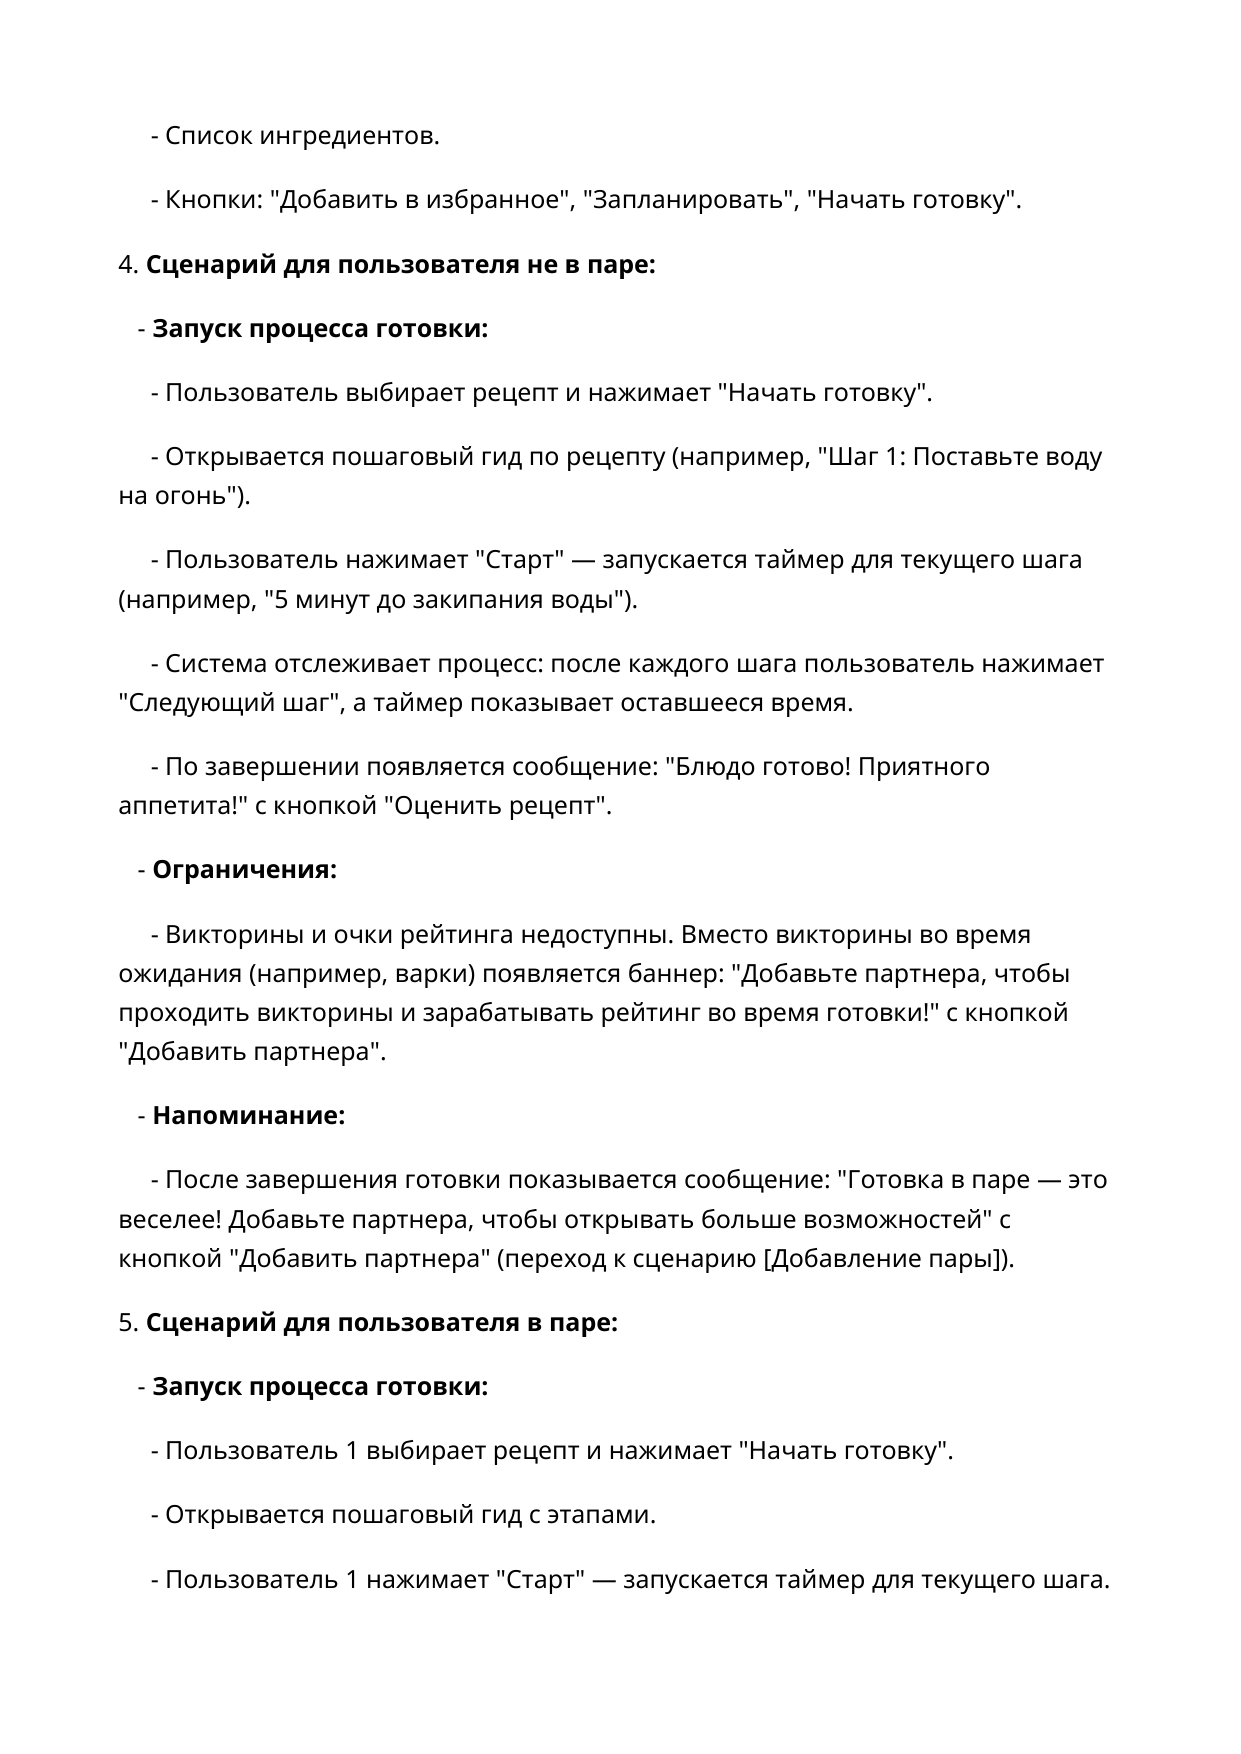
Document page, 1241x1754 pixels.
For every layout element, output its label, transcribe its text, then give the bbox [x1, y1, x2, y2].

text 5. Сценарий для пользователя в паре: [118, 1305, 1122, 1339]
text - Пользователь 1 нажимает "Старт" — запускается таймер для текущего шага. [118, 1561, 1122, 1595]
text 4. Сценарий для пользователя не в паре: [118, 246, 1122, 280]
text - Запуск процесса готовки: [118, 311, 1122, 344]
text - Пользователь нажимает "Старт" — запускается таймер для текущего шага (например, "5 минут до закипания воды"). [118, 542, 1122, 615]
text - Открывается пошаговый гид по рецепту (например, "Шаг 1: Поставьте воду на огонь"). [118, 439, 1122, 512]
text - Список ингредиентов. [118, 118, 1122, 152]
text - По завершении появляется сообщение: "Блюдо готово! Приятного аппетита!" с кнопкой "Оценить рецепт". [118, 749, 1122, 822]
text - Ограничения: [118, 852, 1122, 886]
text - Запуск процесса готовки: [118, 1369, 1122, 1403]
text - Кнопки: "Добавить в избранное", "Запланировать", "Начать готовку". [118, 182, 1122, 216]
text - Пользователь выбирает рецепт и нажимает "Начать готовку". [118, 375, 1122, 409]
text - После завершения готовки показывается сообщение: "Готовка в паре — это веселее! Добавьте партнера, чтобы открывать больше возможностей" с кнопкой "Добавить партнера" (переход к сценарию [Добавление пары]). [118, 1162, 1122, 1274]
text - Напоминание: [118, 1098, 1122, 1132]
text - Система отслеживает процесс: после каждого шага пользователь нажимает "Следующий шаг", а таймер показывает оставшееся время. [118, 646, 1122, 719]
text - Викторины и очки рейтинга недоступны. Вместо викторины во время ожидания (например, варки) появляется баннер: "Добавьте партнера, чтобы проходить викторины и зарабатывать рейтинг во время готовки!" с кнопкой "Добавить партнера". [118, 916, 1122, 1068]
text - Пользователь 1 выбирает рецепт и нажимает "Начать готовку". [118, 1433, 1122, 1467]
text - Открывается пошаговый гид с этапами. [118, 1497, 1122, 1531]
